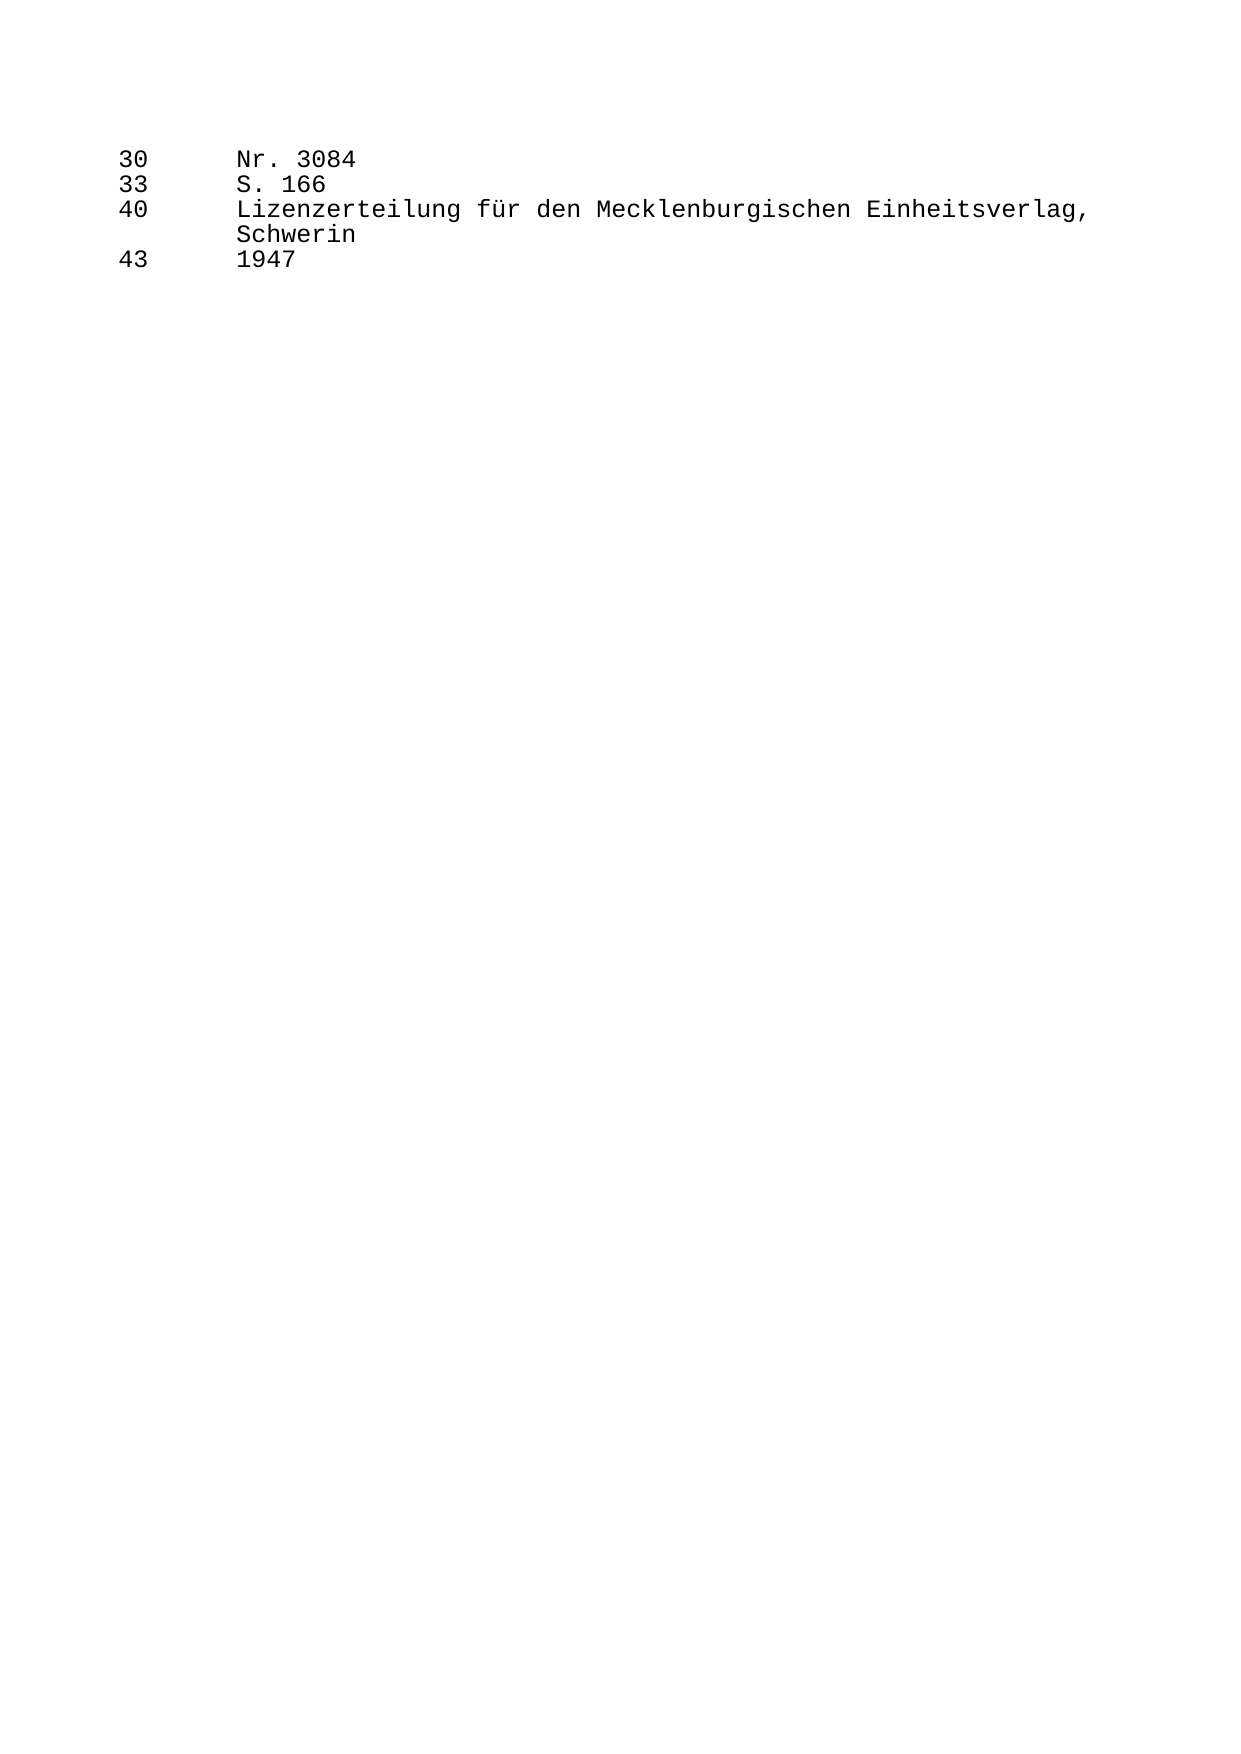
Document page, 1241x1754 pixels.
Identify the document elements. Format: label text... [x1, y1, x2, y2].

text 40 s[Lizenzerteilung]s für den k[1{o[Mecklenburg]oischen Einheitsverlag}, 2{o[Schwerin]o}]k [118, 198, 1122, 248]
text 43 1947 [118, 248, 1122, 273]
text 30 Nr. 3084 [118, 148, 1122, 173]
text 33 S. 166 [118, 173, 1122, 198]
